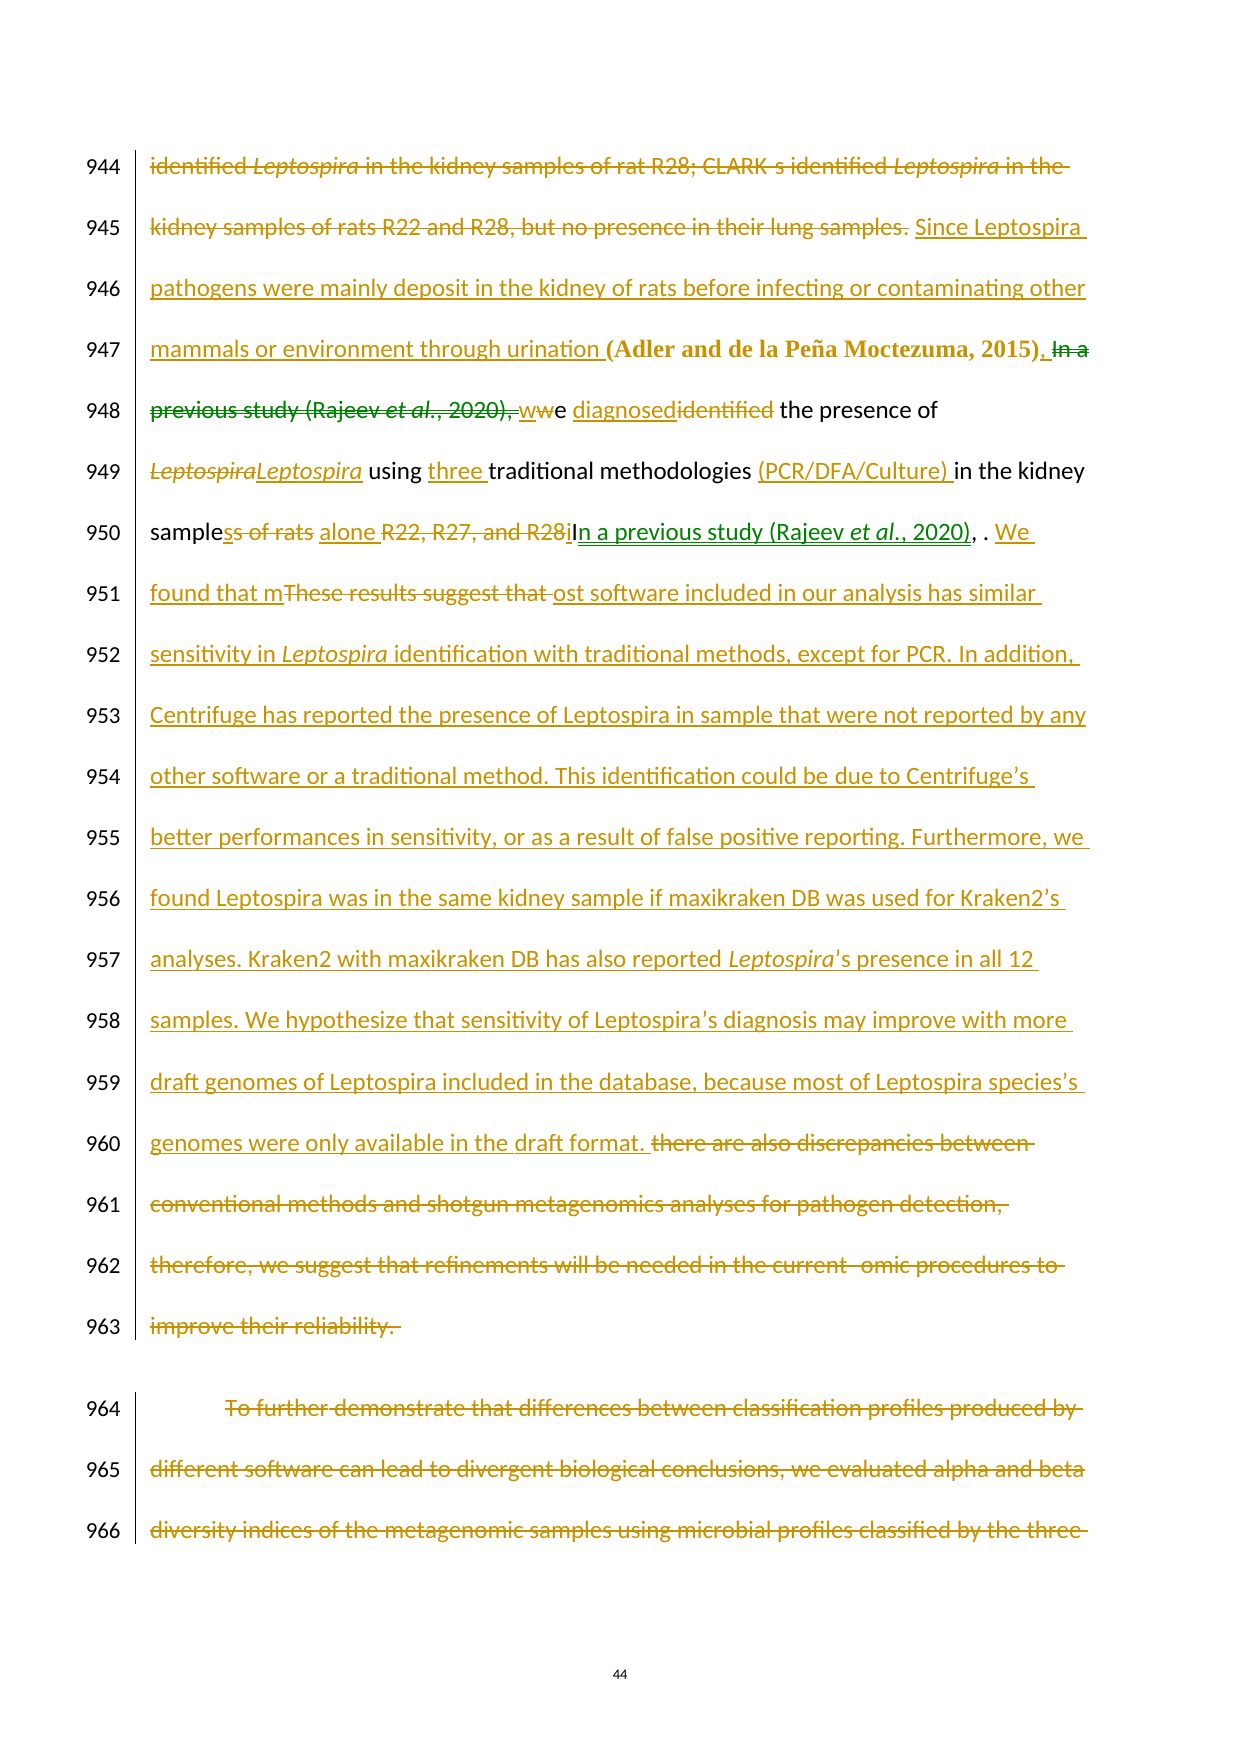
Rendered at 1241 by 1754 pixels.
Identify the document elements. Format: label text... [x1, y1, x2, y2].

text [150, 150, 1090, 848]
